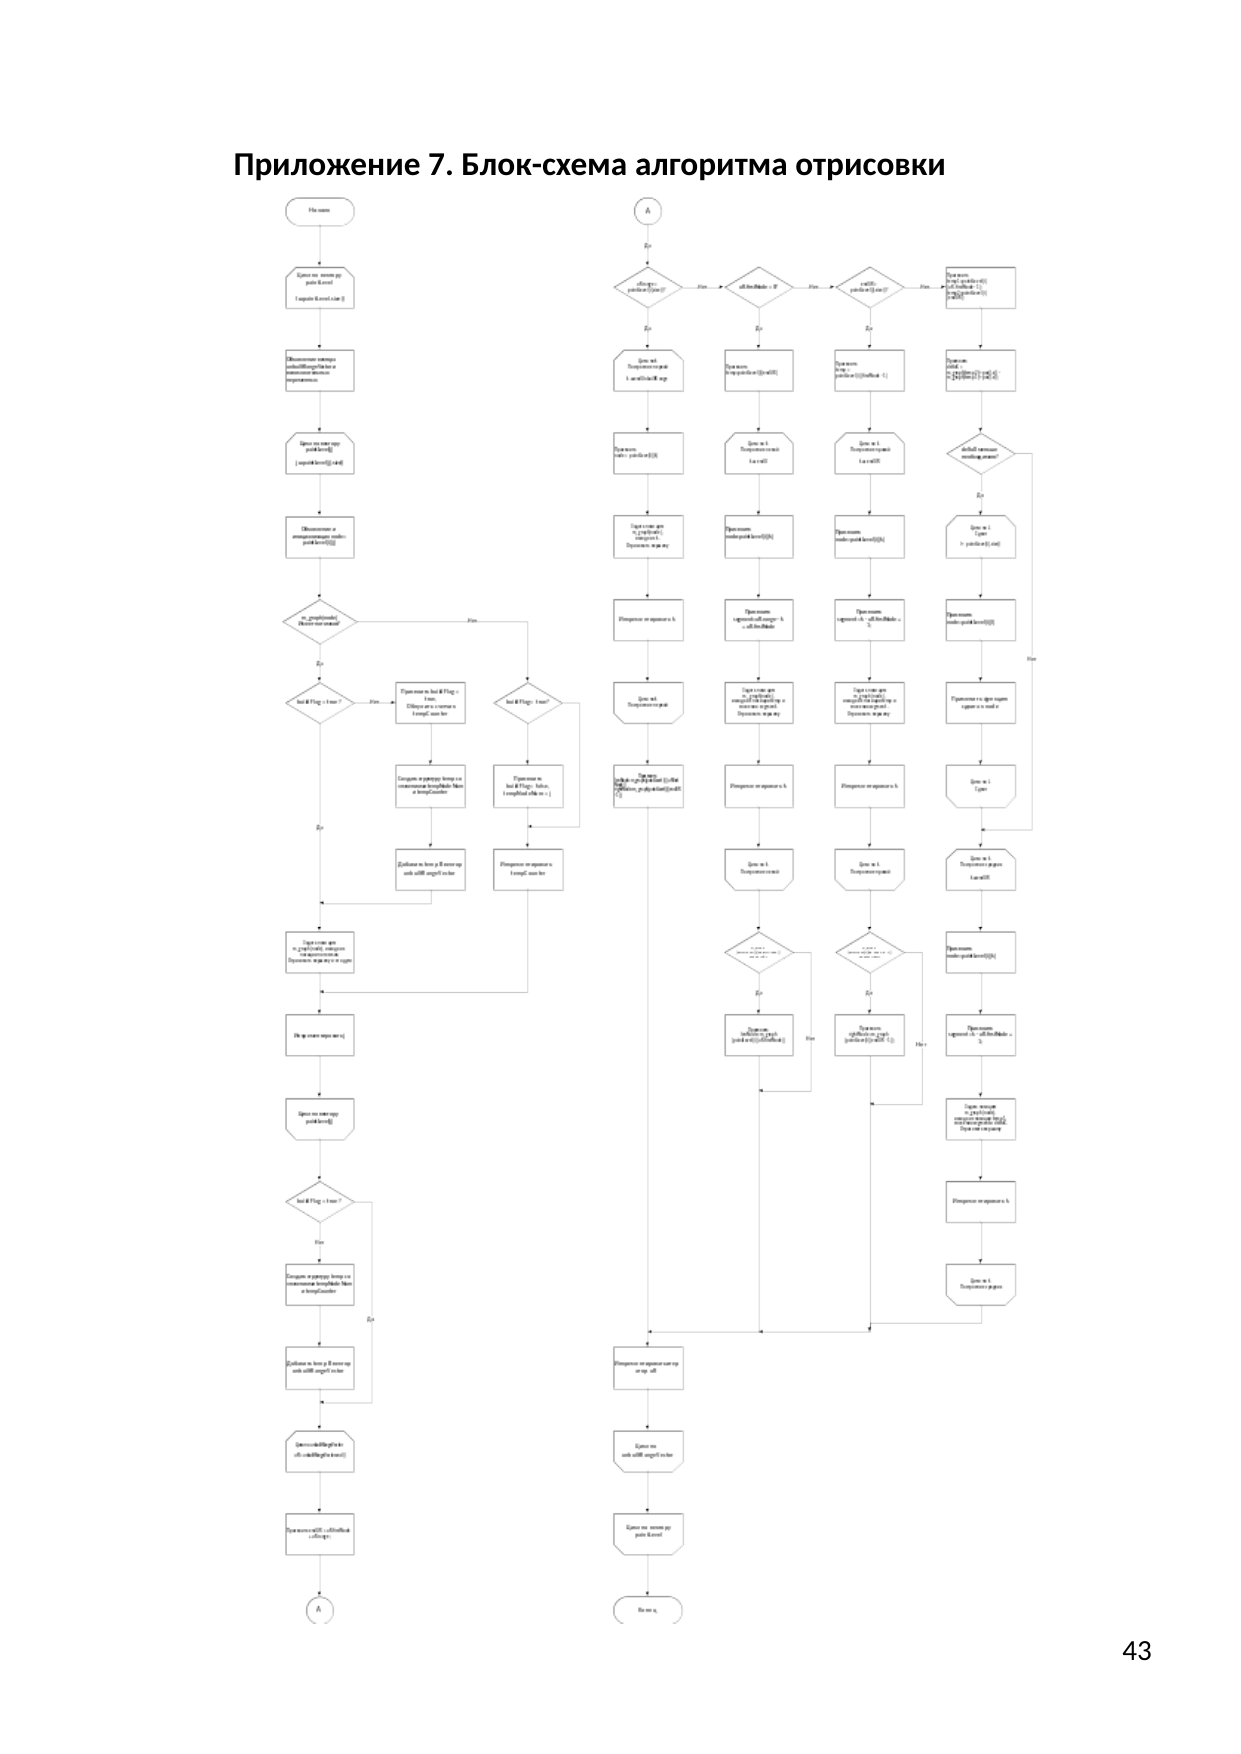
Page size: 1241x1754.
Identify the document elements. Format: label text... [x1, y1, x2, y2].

subtitle Приложение 7. Блок-схема алгоритма отрисовки [177, 143, 1152, 184]
